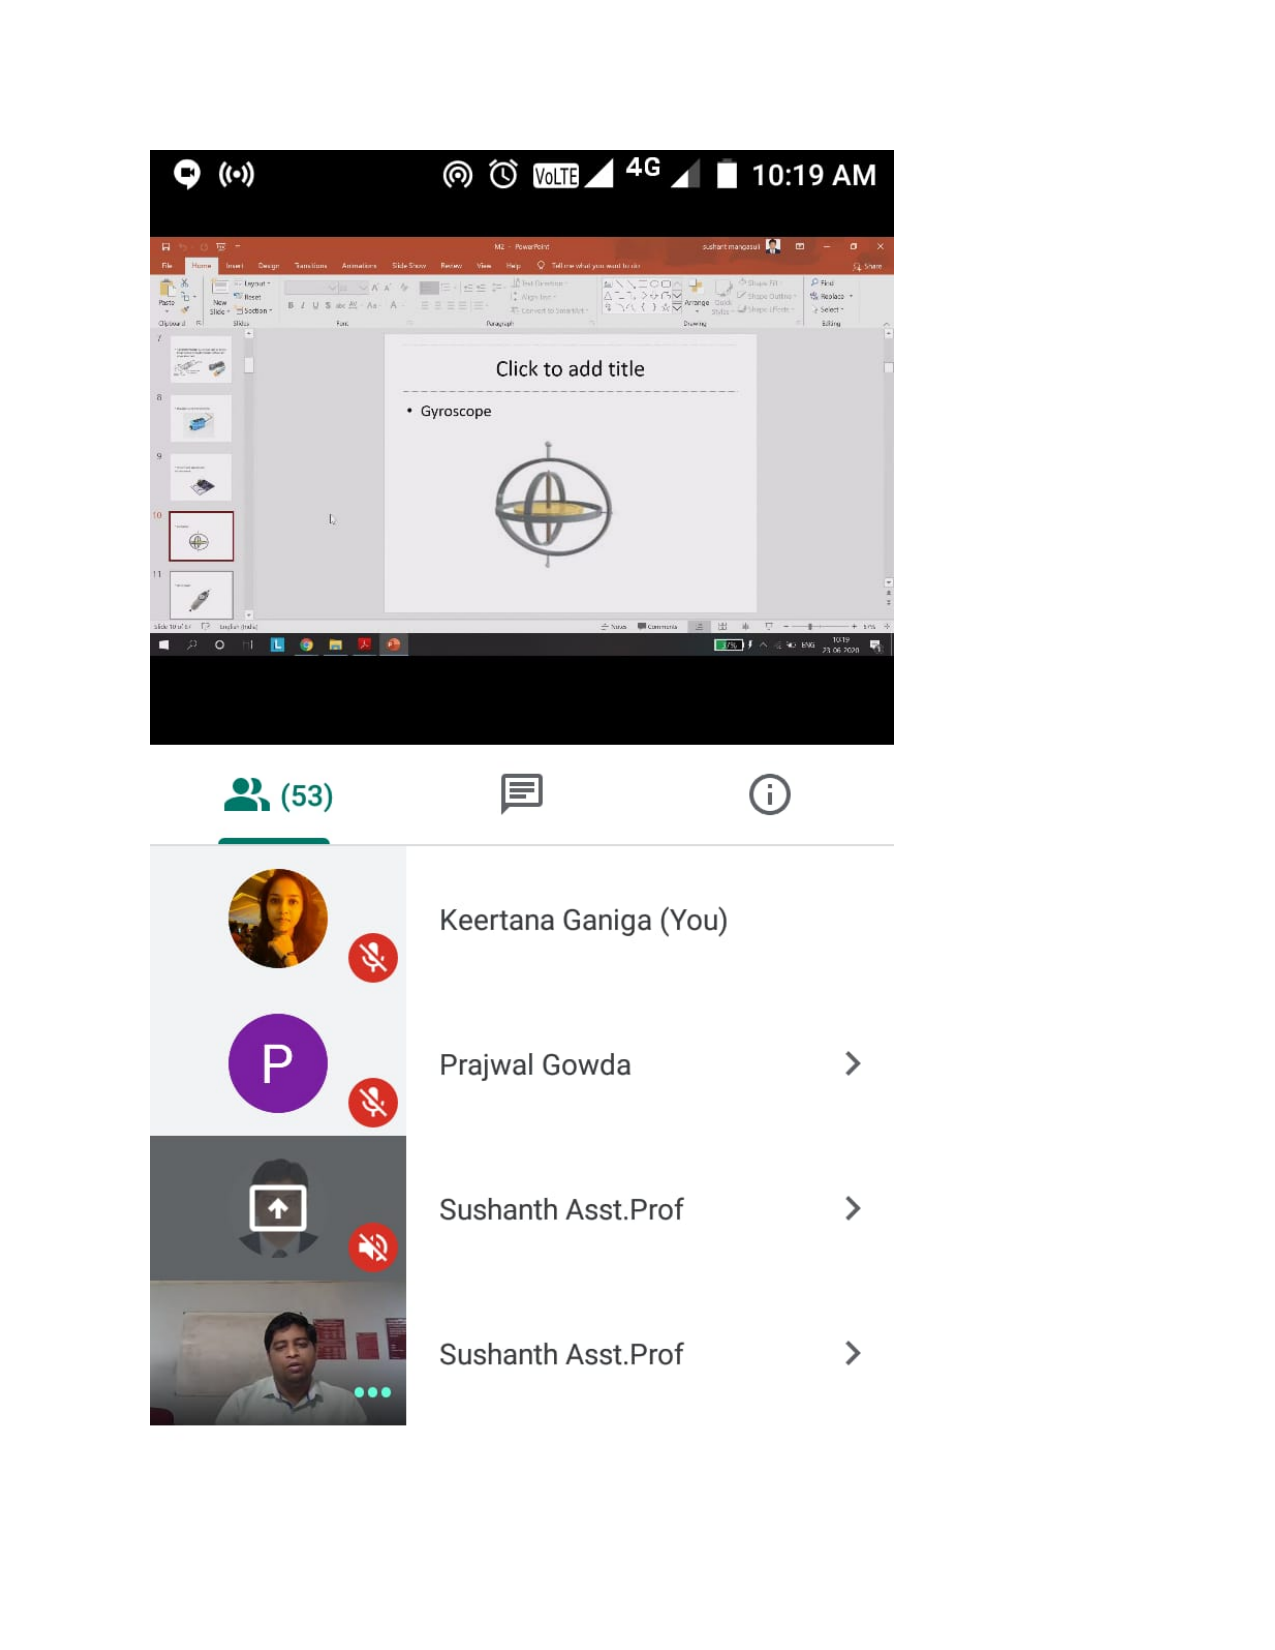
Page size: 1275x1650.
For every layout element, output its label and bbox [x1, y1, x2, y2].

picture [150, 150, 894, 1473]
